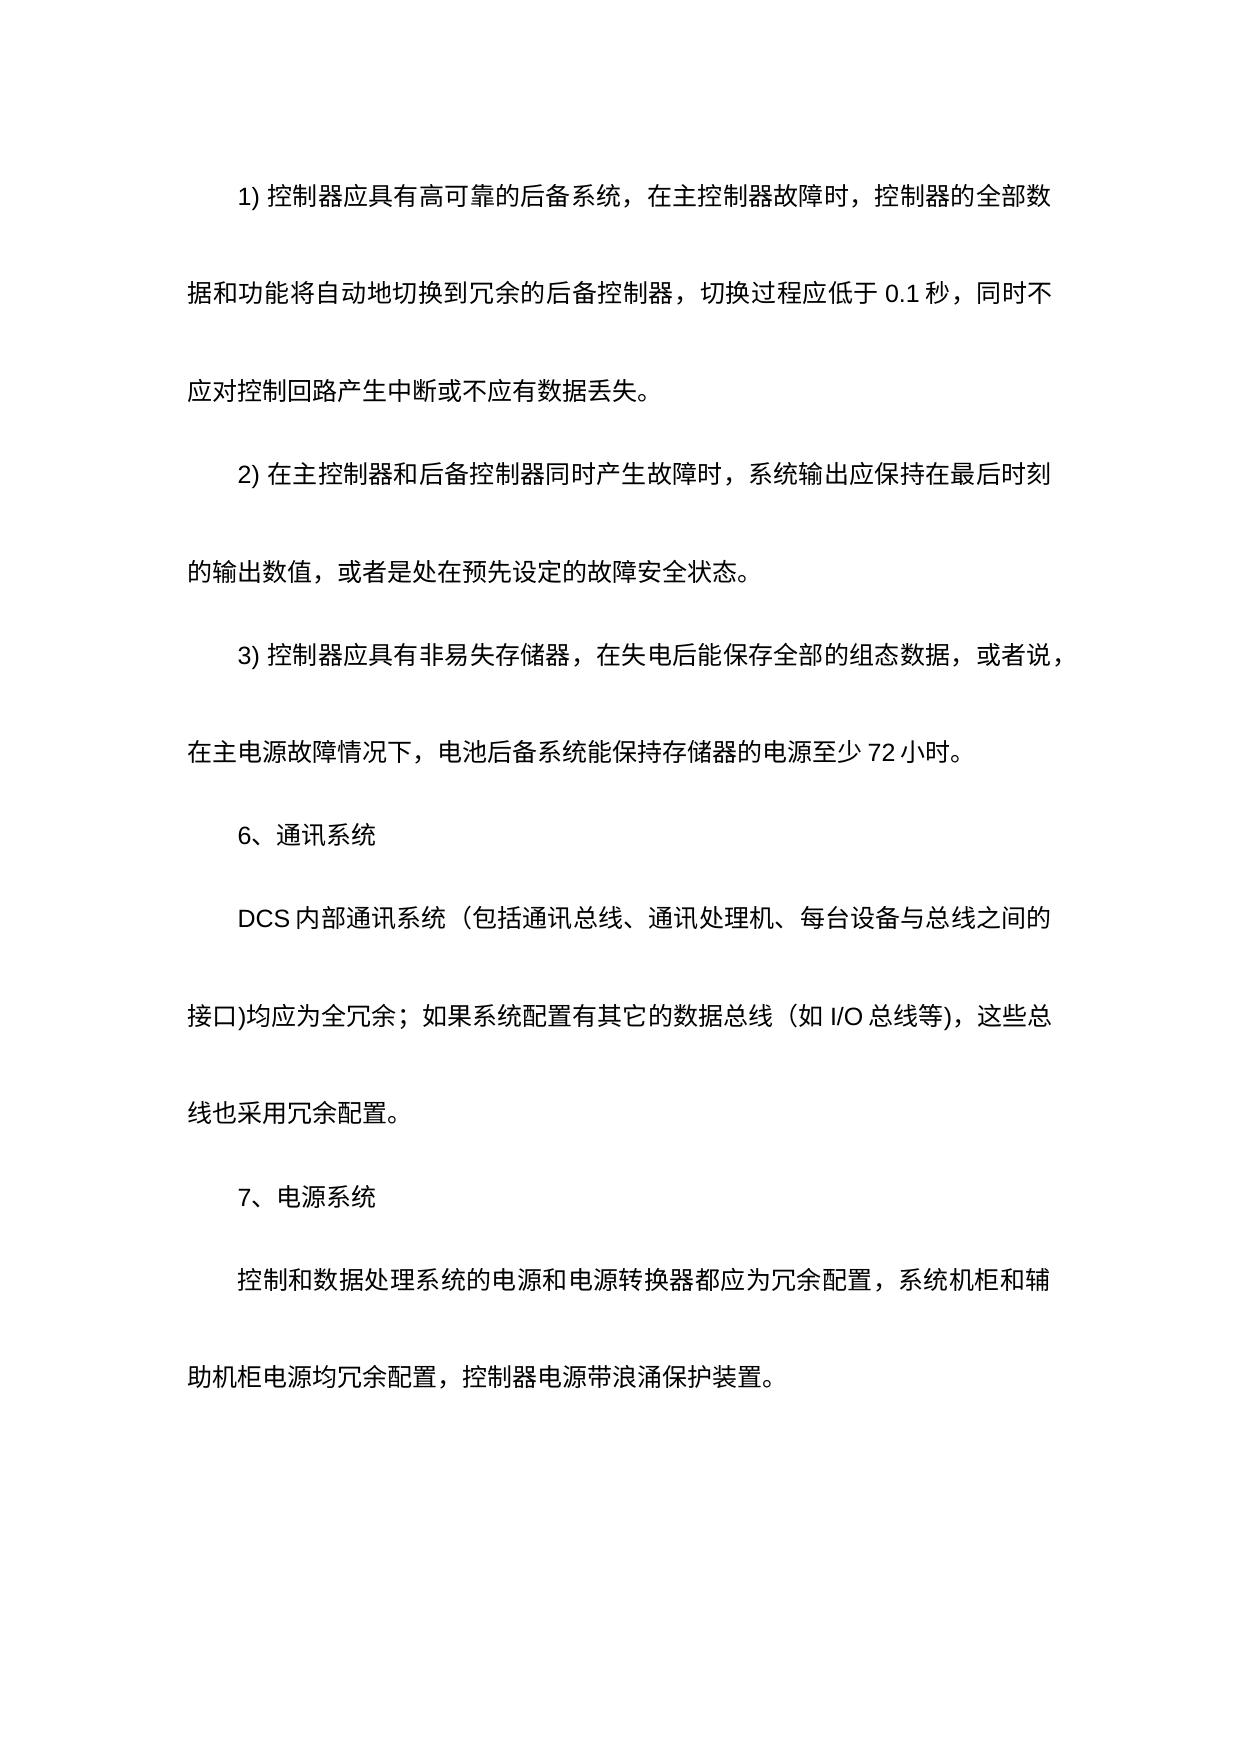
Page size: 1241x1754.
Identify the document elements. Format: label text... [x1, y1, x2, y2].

text 2) 在主控制器和后备控制器同时产生故障时，系统输出应保持在最后时刻的输出数值，或者是处在预先设定的故障安全状态。 [187, 440, 1053, 603]
text 1) 控制器应具有高可靠的后备系统，在主控制器故障时，控制器的全部数据和功能将自动地切换到冗余的后备控制器，切换过程应低于0.1秒，同时不应对控制回路产生中断或不应有数据丢失。 [187, 162, 1053, 422]
text 7、电源系统 [187, 1163, 1053, 1228]
text DCS内部通讯系统（包括通讯总线、通讯处理机、每台设备与总线之间的接口)均应为全冗余；如果系统配置有其它的数据总线（如I/O总线等)，这些总线也采用冗余配置。 [187, 884, 1053, 1144]
text 3) 控制器应具有非易失存储器，在失电后能保存全部的组态数据，或者说，在主电源故障情况下，电池后备系统能保持存储器的电源至少72小时。 [187, 621, 1053, 783]
text 6、通讯系统 [187, 801, 1053, 866]
text 控制和数据处理系统的电源和电源转换器都应为冗余配置，系统机柜和辅助机柜电源均冗余配置，控制器电源带浪涌保护装置。 [187, 1246, 1053, 1408]
